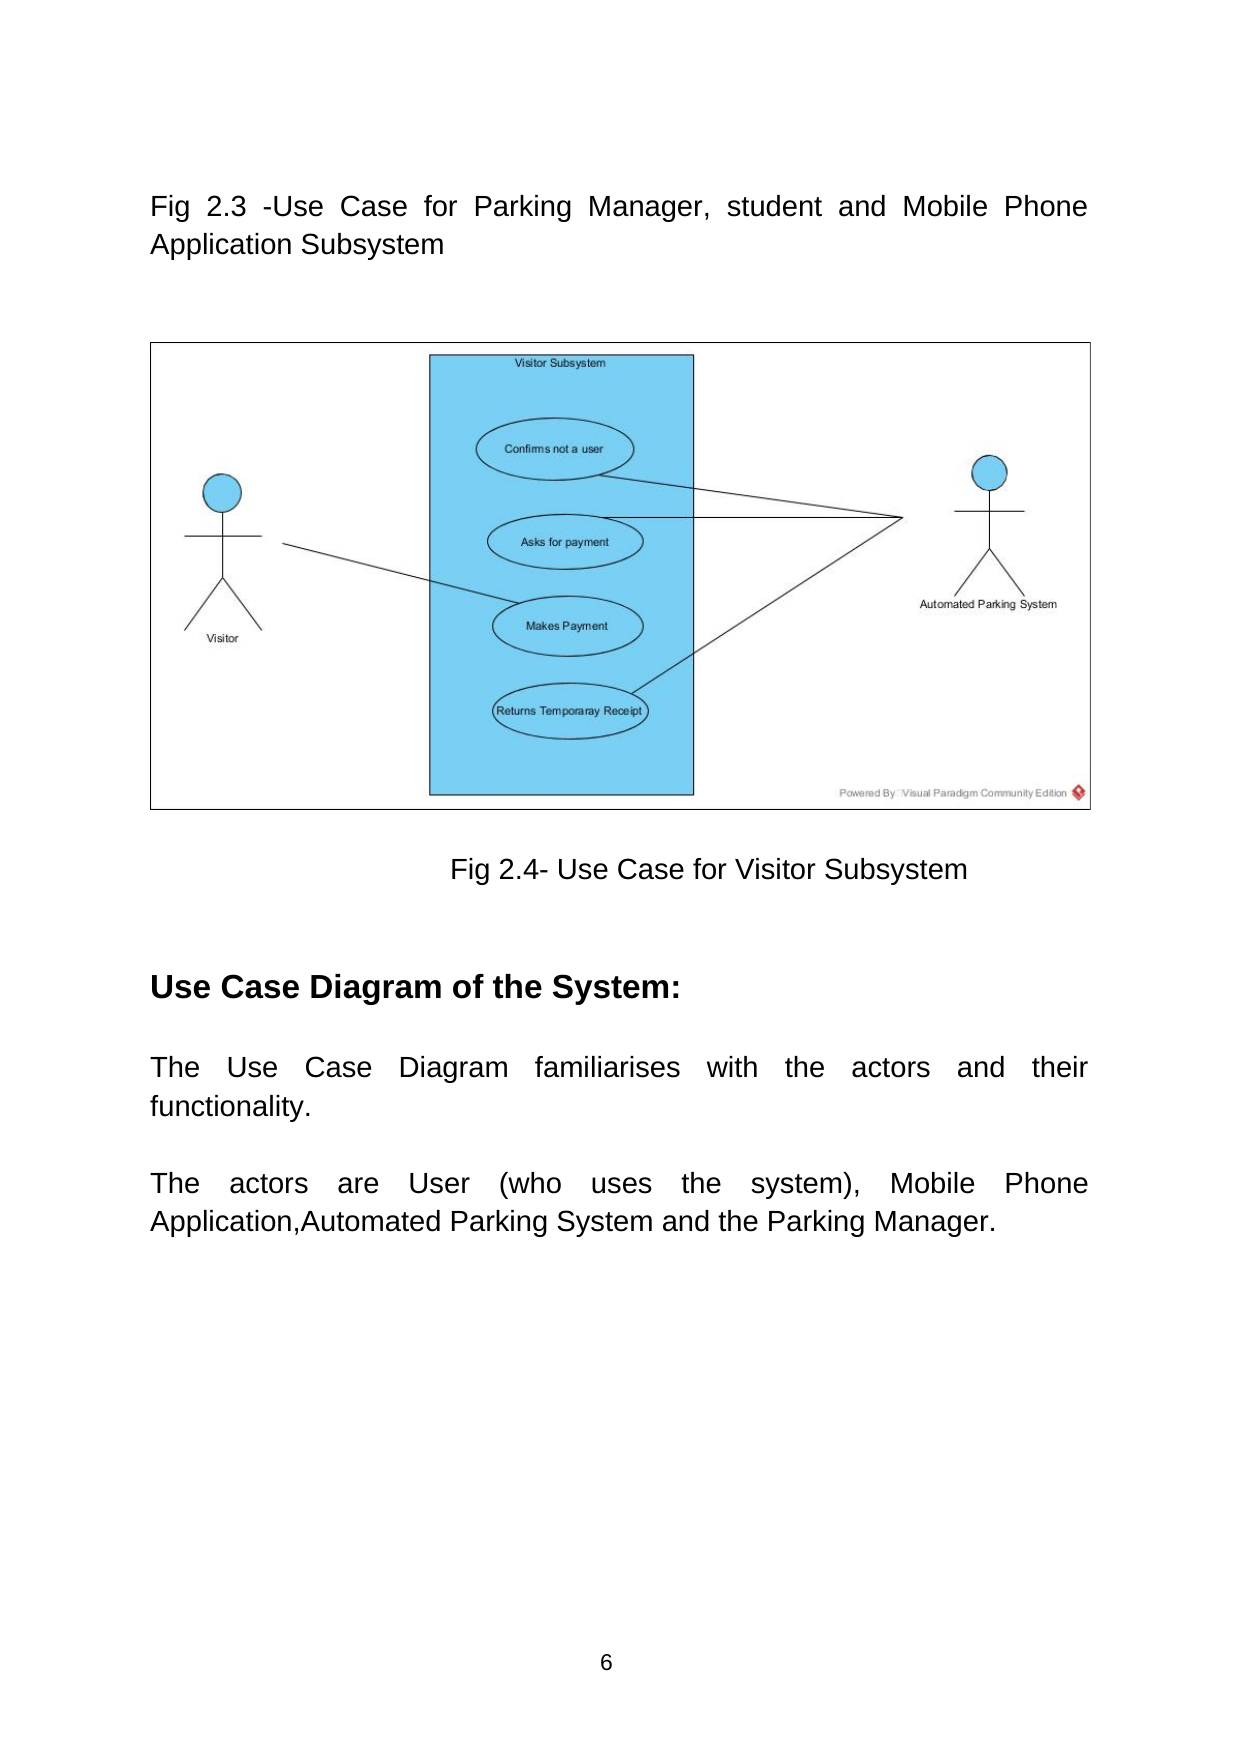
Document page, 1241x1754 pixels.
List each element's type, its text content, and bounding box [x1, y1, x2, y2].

picture [150, 342, 1091, 810]
text The Use Case Diagram familiarises with the actors and their functionality. [150, 1050, 1090, 1122]
text Fig 2.4- Use Case for Visitor Subsystem [375, 852, 1090, 885]
text Use Case Diagram of the System: [150, 967, 1090, 1006]
text Fig 2.3 -Use Case for Parking Manager, student and Mobile Phone Application Subsystem [150, 188, 1090, 261]
text The actors are User (who uses the system), Mobile Phone Application,Automated Parking System and the Parking Manager. [150, 1166, 1090, 1238]
